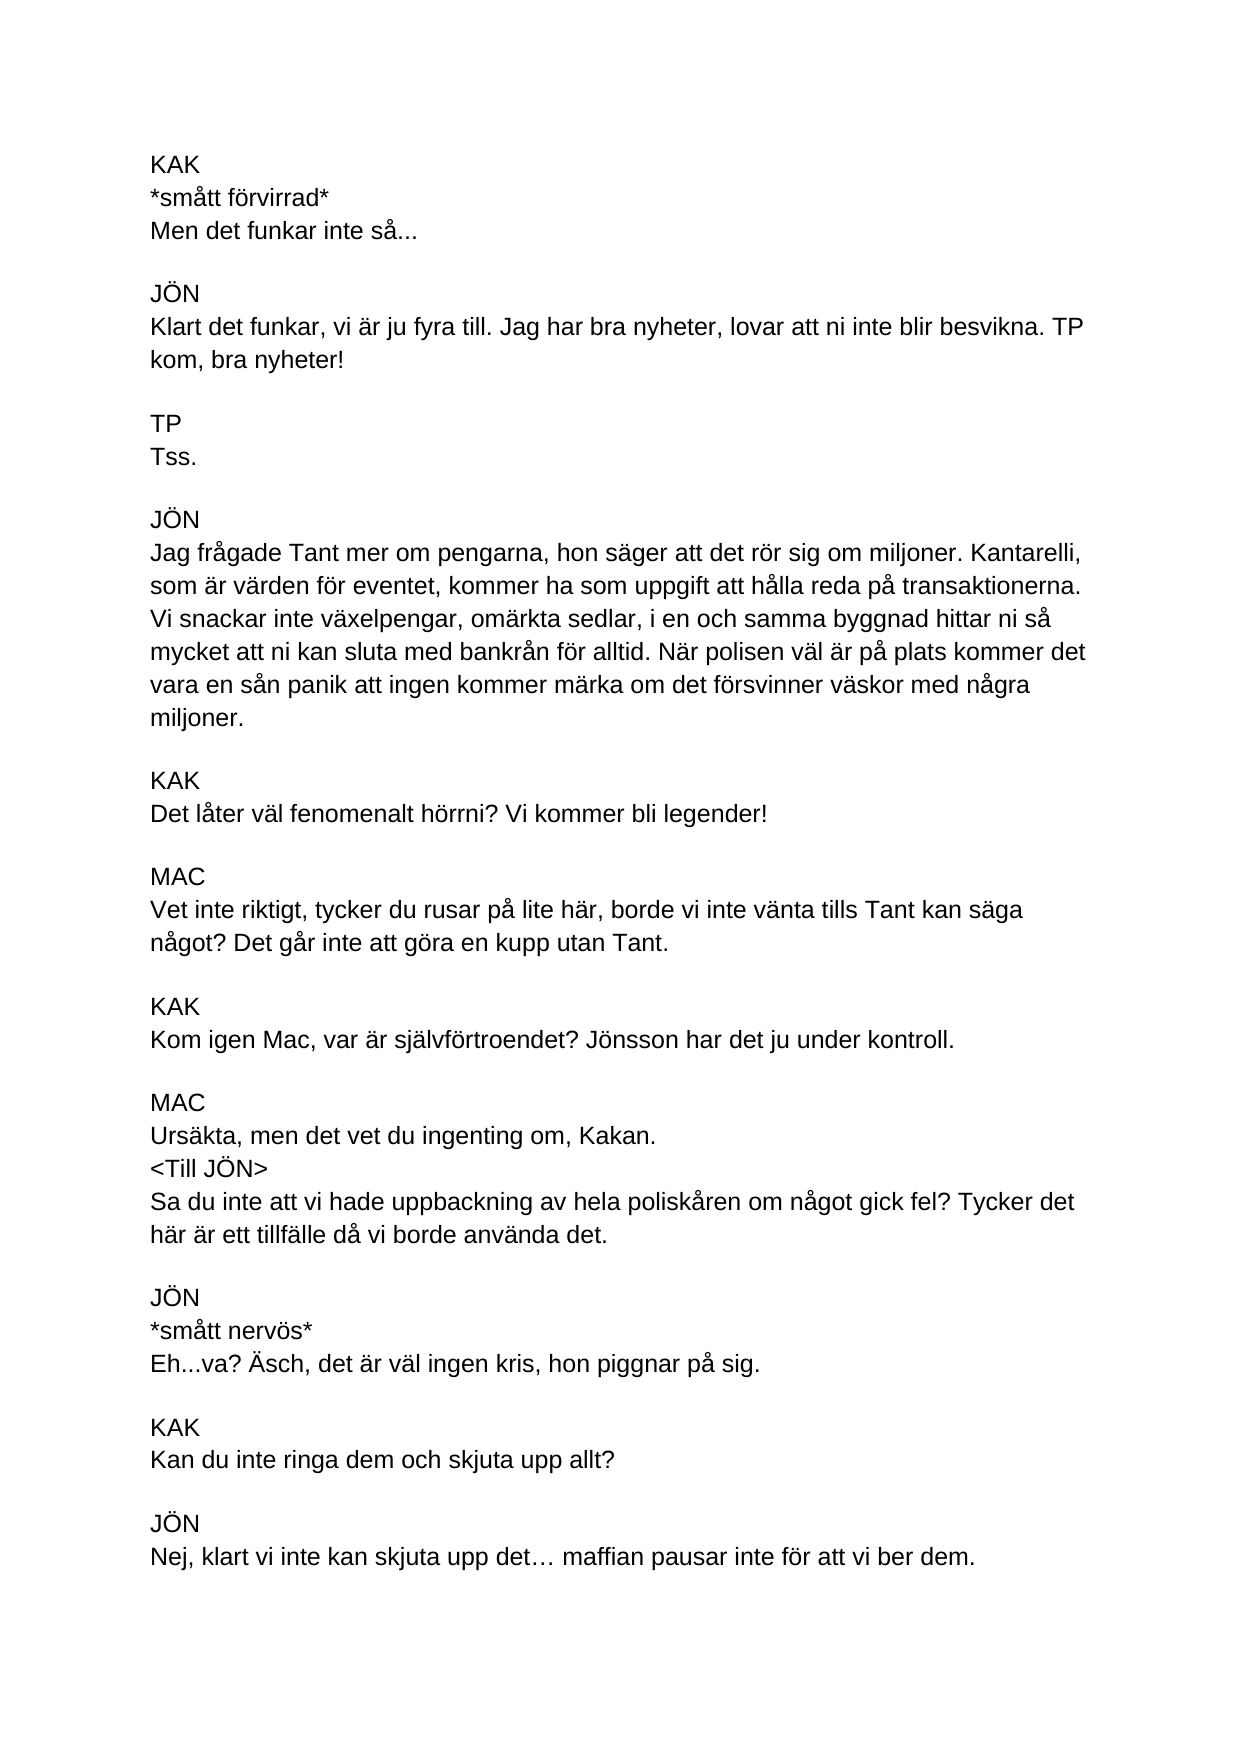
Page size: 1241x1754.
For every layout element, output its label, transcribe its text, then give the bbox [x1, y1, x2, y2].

text KAK *smått förvirrad* [150, 150, 1090, 212]
text MAC [150, 1088, 1090, 1117]
text KAK [150, 992, 1090, 1020]
text JÖN [150, 1509, 1090, 1537]
text Ursäkta, men det vet du ingenting om, Kakan. <Till JÖN> Sa du inte att vi hade uppbackning av hela poliskåren om något gick fel? Tycker det här är ett tillfälle då vi borde använda det. [150, 1121, 1090, 1249]
text Tss. [150, 442, 1090, 470]
text Eh...va? Äsch, det är väl ingen kris, hon piggnar på sig. [150, 1349, 1090, 1378]
text Kom igen Mac, var är självförtroendet? Jönsson har det ju under kontroll. [150, 1025, 1090, 1053]
text JÖN [150, 279, 1090, 308]
text TP [150, 408, 1090, 437]
text Klart det funkar, vi är ju fyra till. Jag har bra nyheter, lovar att ni inte blir besvikna. TP kom, bra nyheter! [150, 312, 1090, 374]
text KAK [150, 766, 1090, 795]
text MAC [150, 862, 1090, 891]
text Vet inte riktigt, tycker du rusar på lite här, borde vi inte vänta tills Tant kan säga något? Det går inte att göra en kupp utan Tant. [150, 895, 1090, 957]
text Jag frågade Tant mer om pengarna, hon säger att det rör sig om miljoner. Kantarelli, som är värden för eventet, kommer ha som uppgift att hålla reda på transaktionerna. Vi snackar inte växelpengar, omärkta sedlar, i en och samma byggnad hittar ni så mycket att ni kan sluta med bankrån för alltid. När polisen väl är på plats kommer det vara en sån panik att ingen kommer märka om det försvinner väskor med några miljoner. [150, 538, 1090, 732]
text Men det funkar inte så... [150, 216, 1090, 245]
text Det låter väl fenomenalt hörrni? Vi kommer bli legender! [150, 799, 1090, 828]
text JÖN *smått nervös* [150, 1283, 1090, 1345]
text KAK [150, 1412, 1090, 1441]
text Kan du inte ringa dem och skjuta upp allt? [150, 1446, 1090, 1474]
text JÖN [150, 505, 1090, 533]
text Nej, klart vi inte kan skjuta upp det… maffian pausar inte för att vi ber dem. [150, 1542, 1090, 1571]
